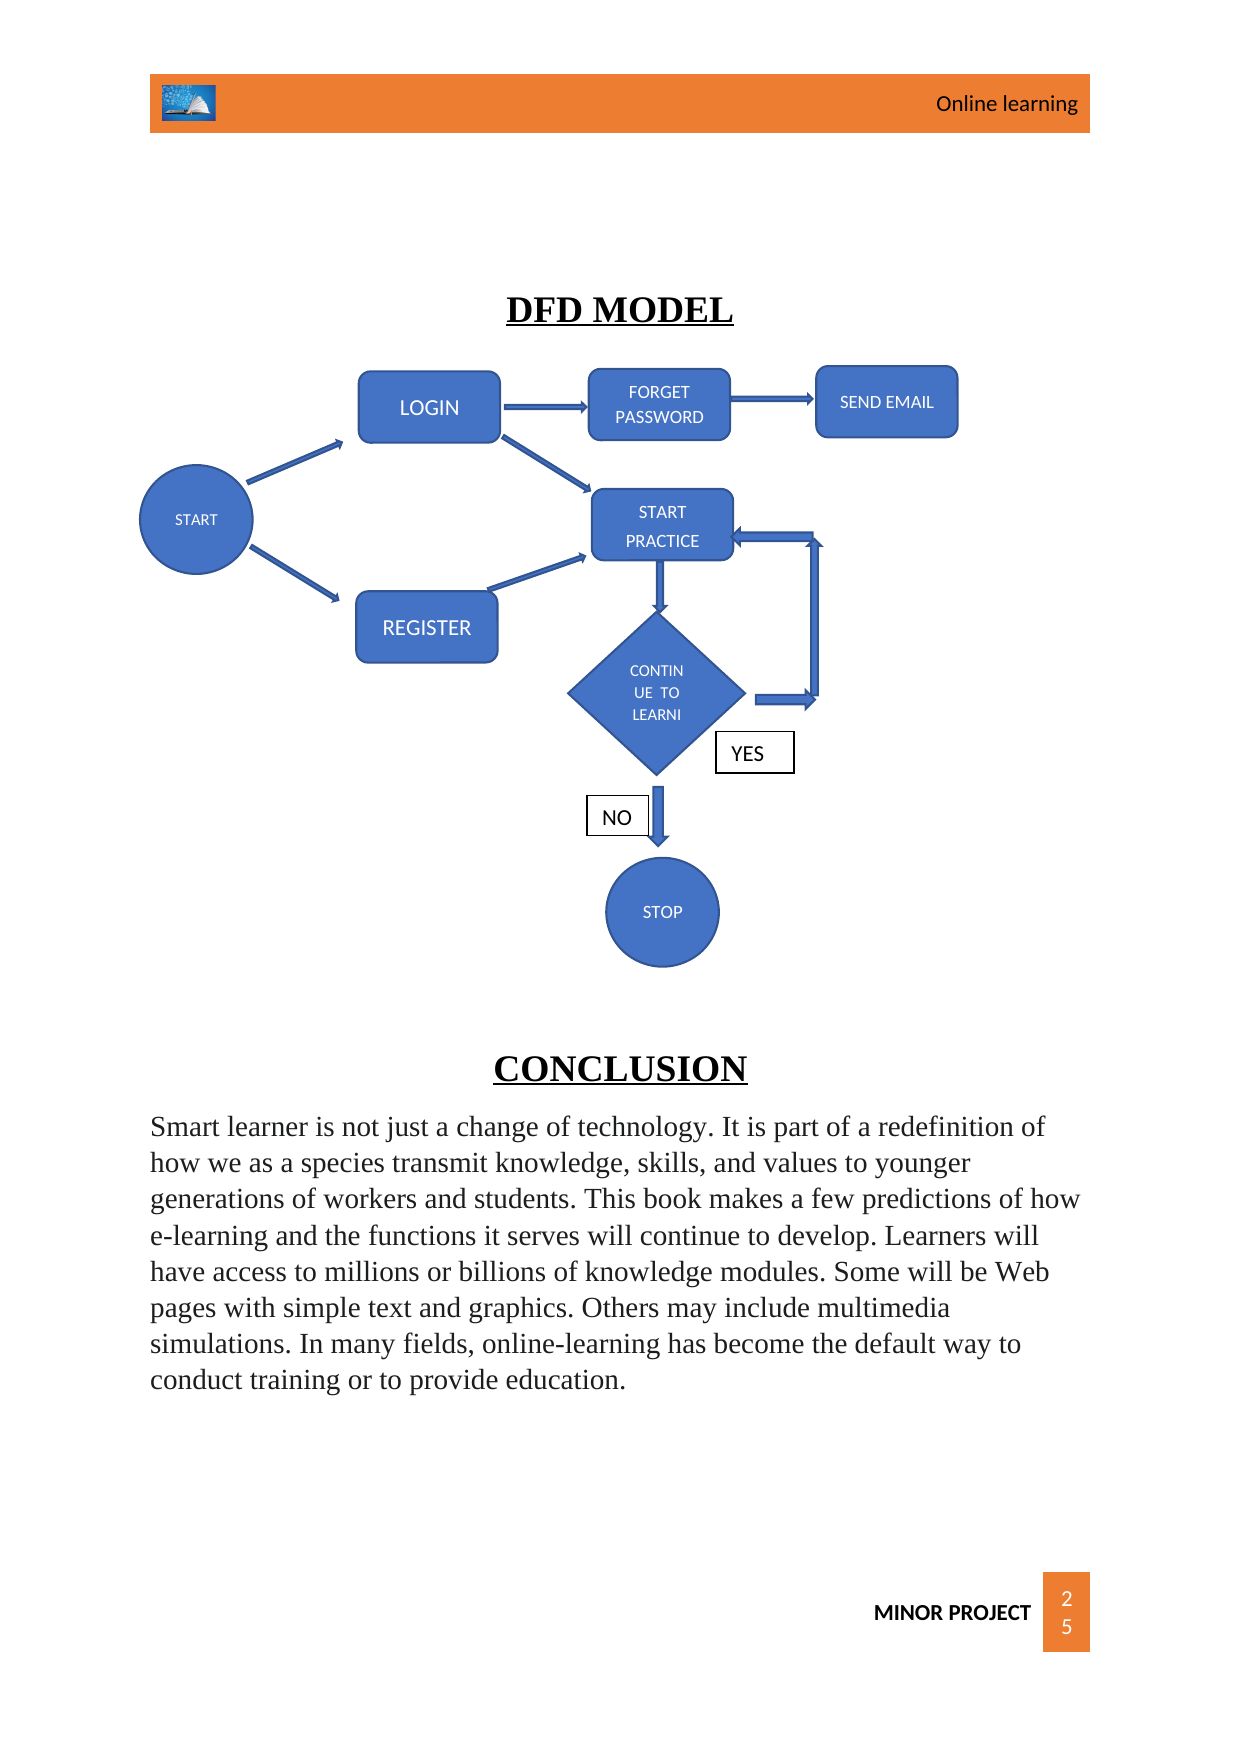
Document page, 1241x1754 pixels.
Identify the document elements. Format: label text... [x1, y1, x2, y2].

picture [162, 85, 216, 121]
text DFD MODEL [150, 287, 1090, 330]
text CONCLUSION [150, 1046, 1090, 1089]
text Smart learner is not just a change of technology. It is part of a redefinition of how we as a species transmit knowledge, skills, and values to younger generations of workers and students. This book makes a few predictions of how e-learning and the functions it serves will continue to develop. Learners will have access to millions or billions of knowledge modules. Some will be Web pages with simple text and graphics. Others may include multimedia simulations. In many fields, online-learning has become the default way to conduct training or to provide education. [150, 1109, 1090, 1396]
